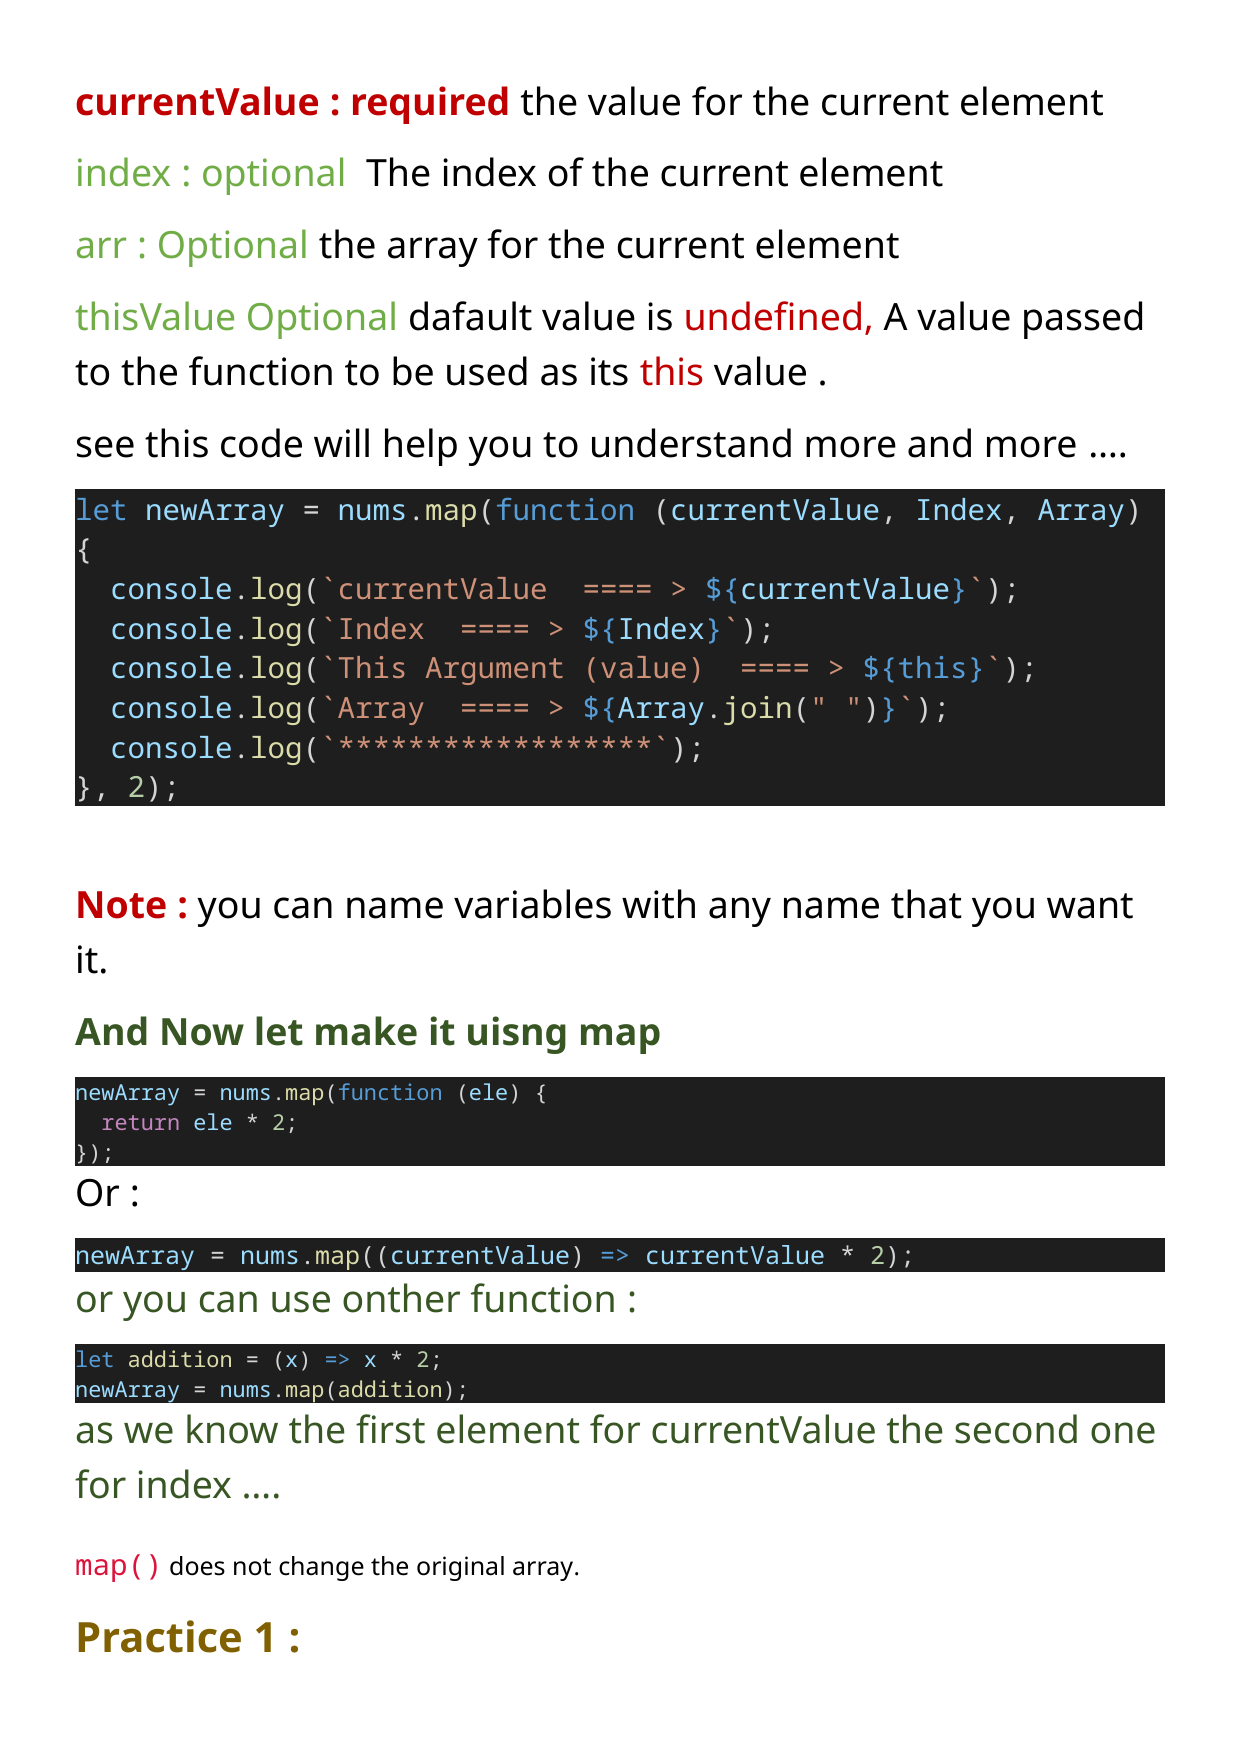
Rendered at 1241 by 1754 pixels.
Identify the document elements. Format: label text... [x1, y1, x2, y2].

text newArray = nums.map((currentValue) => currentValue * 2); [75, 1238, 1165, 1272]
text Or : [75, 1166, 1165, 1217]
text }, 2); [75, 767, 1165, 806]
text arr : Optional the array for the current element [75, 218, 1165, 269]
text Practice 1 : [75, 1608, 1165, 1665]
text newArray = nums.map(function (ele) { [75, 1077, 1165, 1107]
text thisValue Optional dafault value is undefined, A value passed to the function to be used as its this value . [75, 290, 1165, 396]
text index : optional The index of the current element [75, 147, 1165, 198]
text console.log(`currentValue ==== > ${currentValue}`); [75, 568, 1165, 608]
text let newArray = nums.map(function (currentValue, Index, Array) { [75, 489, 1165, 568]
text or you can use onther function : [75, 1272, 1165, 1323]
text see this code will help you to understand more and more …. [75, 417, 1165, 468]
text console.log(`******************`); [75, 727, 1165, 767]
text currentValue : required the value for the current element [75, 75, 1165, 126]
text }); [75, 1136, 1165, 1166]
text console.log(`Array ==== > ${Array.join(" ")}`); [75, 687, 1165, 727]
text console.log(`Index ==== > ${Index}`); [75, 608, 1165, 648]
text console.log(`This Argument (value) ==== > ${this}`); [75, 648, 1165, 687]
text newArray = nums.map(addition); [75, 1374, 1165, 1403]
text return ele * 2; [75, 1107, 1165, 1136]
text Note : you can name variables with any name that you want it. [75, 878, 1165, 984]
text map() does not change the original array. [75, 1530, 1165, 1587]
text let addition = (x) => x * 2; [75, 1344, 1165, 1374]
text And Now let make it uisng map [75, 1005, 1165, 1056]
text as we know the first element for currentValue the second one for index …. [75, 1403, 1165, 1509]
